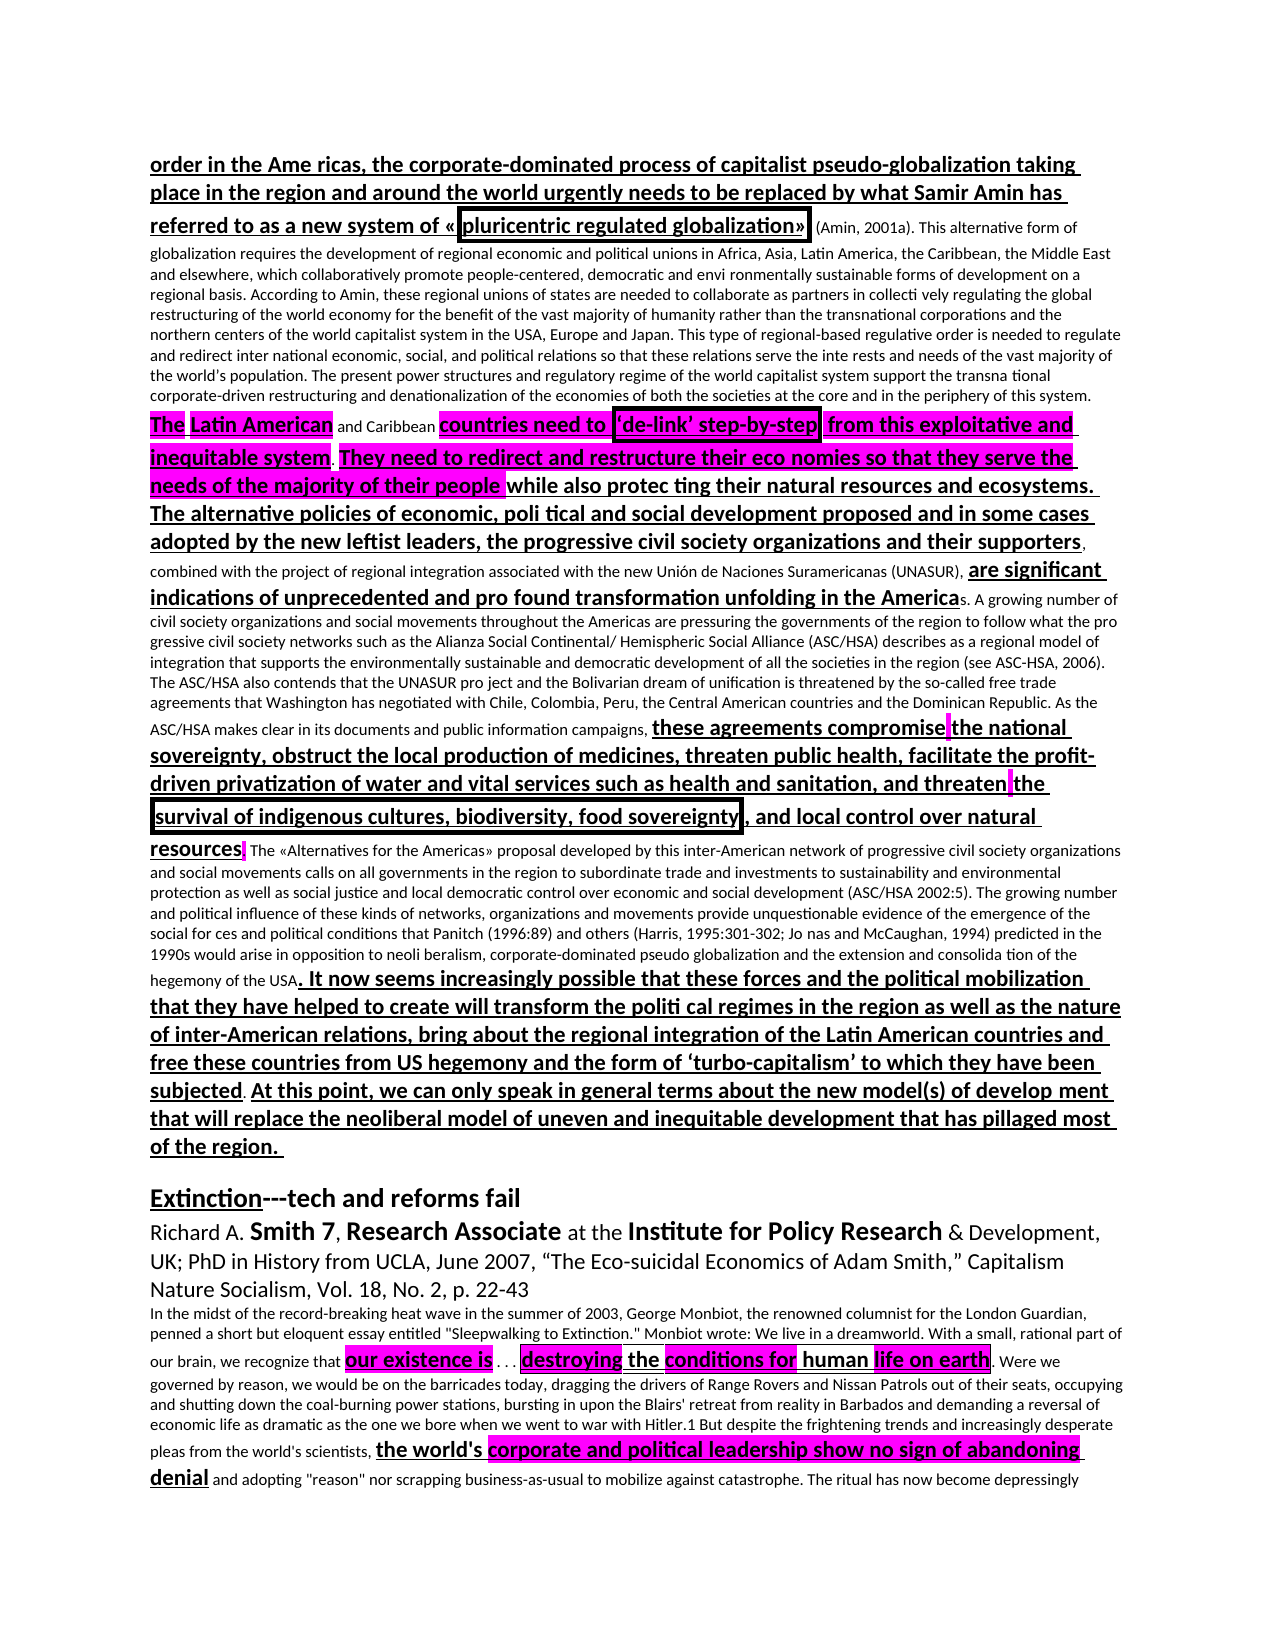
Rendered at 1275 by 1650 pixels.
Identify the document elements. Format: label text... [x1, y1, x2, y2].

text Richard A. Smith 7, Research Associate at the Institute for Policy Research & Development, UK; PhD in History from UCLA, June 2007, “The Eco-suicidal Economics of Adam Smith,” Capitalism Nature Socialism, Vol. 18, No. 2, p. 22-43 [150, 1214, 1125, 1303]
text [150, 150, 1125, 1160]
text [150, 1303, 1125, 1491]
subtitle Extinction---tech and reforms fail [150, 1181, 1125, 1214]
